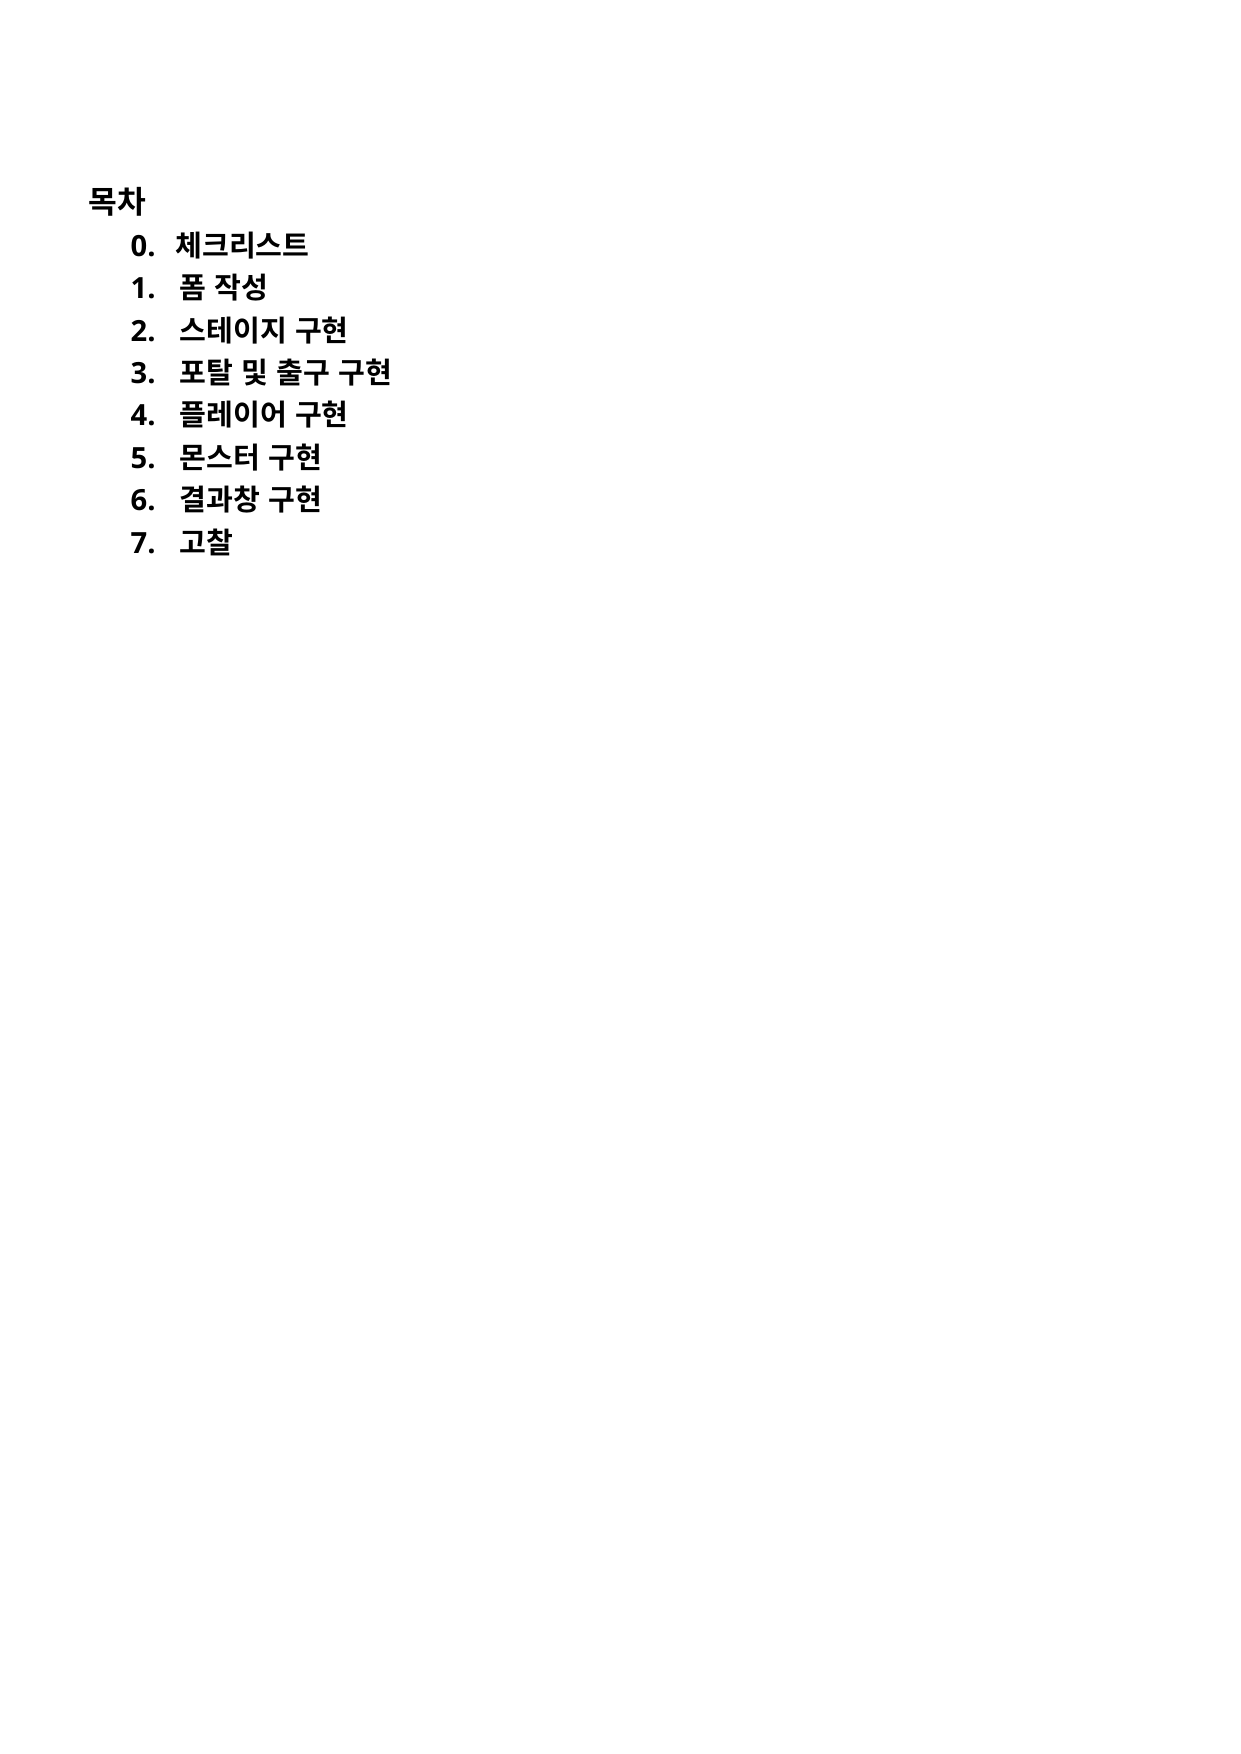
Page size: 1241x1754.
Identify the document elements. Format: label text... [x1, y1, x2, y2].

list 스테이지 구현 [130, 307, 1152, 349]
list 플레이어 구현 [130, 392, 1152, 434]
text 목차 [89, 177, 1152, 222]
list 체크리스트 [130, 222, 1152, 265]
list 고찰 [130, 519, 1152, 562]
list 결과창 구현 [130, 477, 1152, 519]
list 몬스터 구현 [130, 434, 1152, 477]
list 폼 작성 [130, 265, 1152, 307]
list 포탈 및 출구 구현 [130, 349, 1152, 392]
